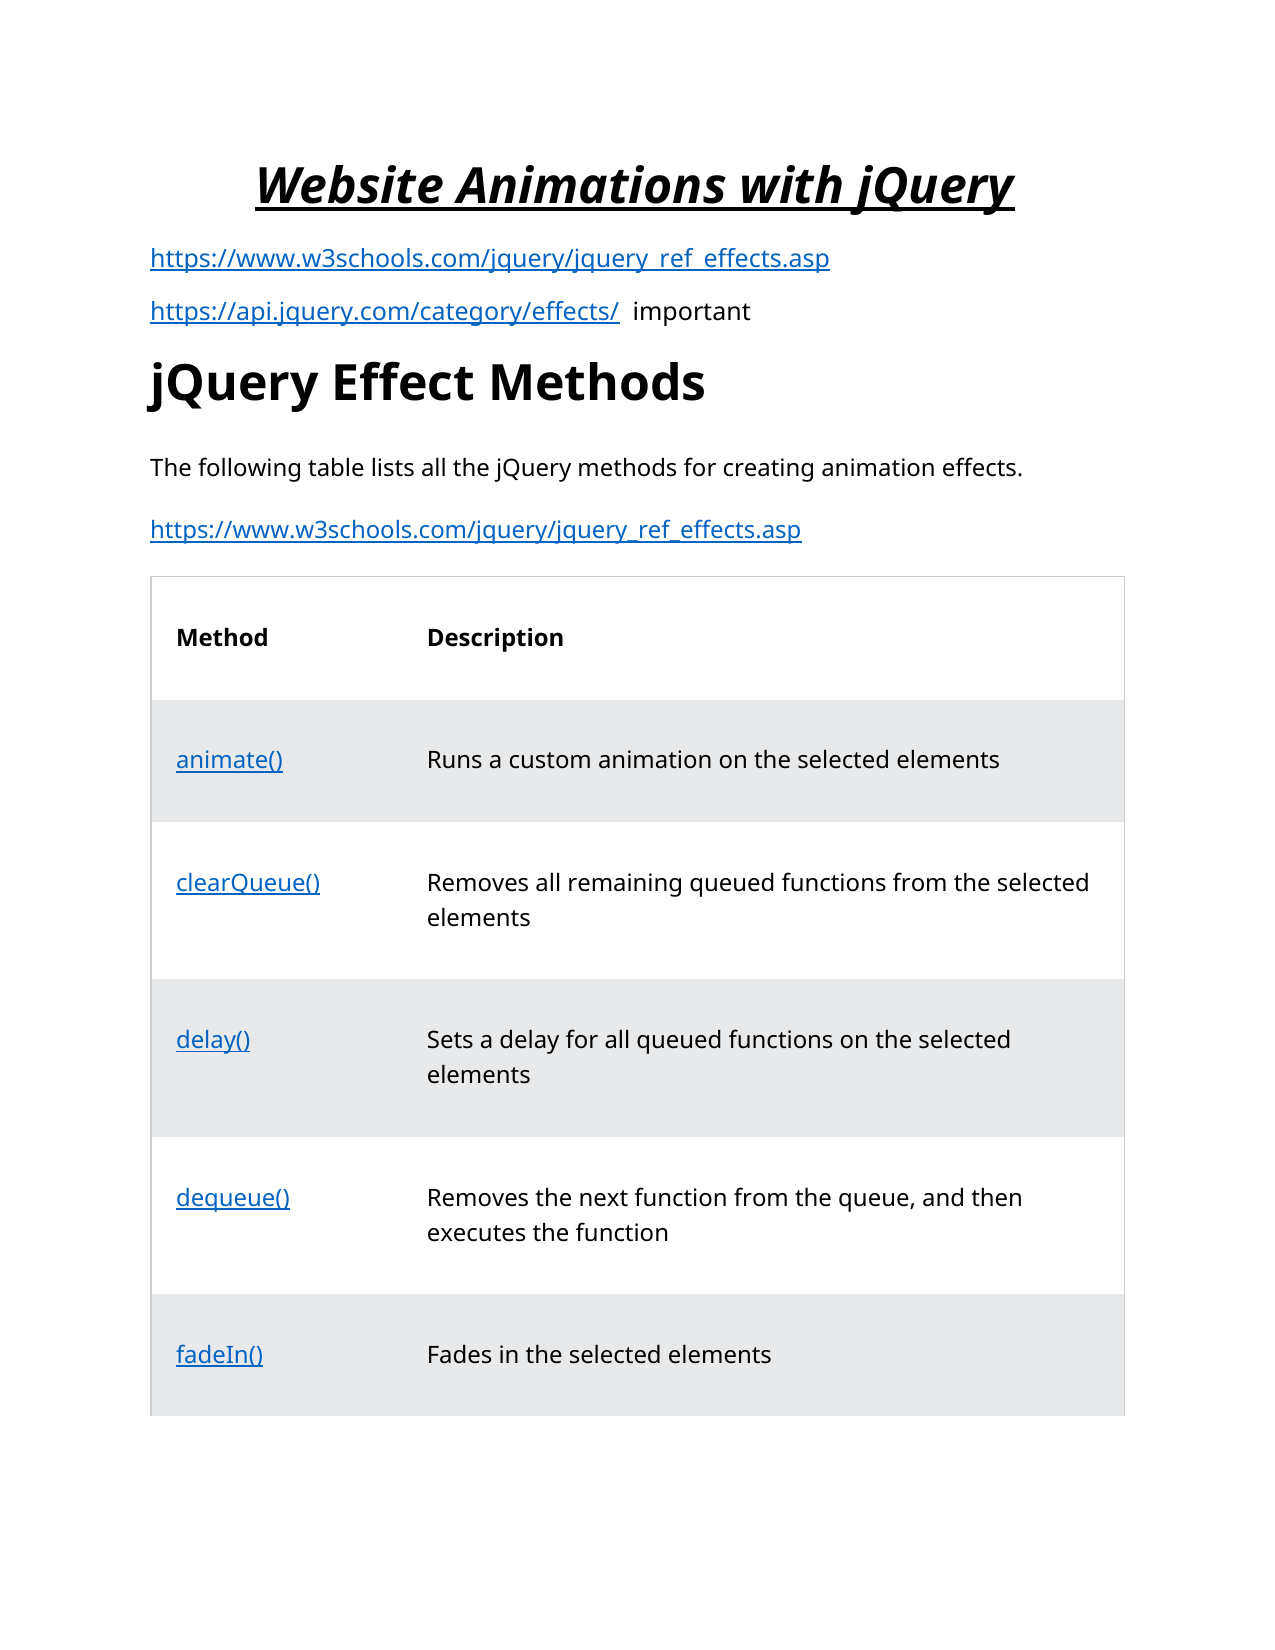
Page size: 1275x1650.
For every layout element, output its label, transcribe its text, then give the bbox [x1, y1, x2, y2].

table_cell dequeue() [152, 1137, 414, 1294]
text jQuery Effect Methods [150, 347, 1125, 415]
table_cell Removes all remaining queued functions from the selected elements [414, 822, 1124, 979]
table_cell fadeIn() [152, 1294, 414, 1416]
table_cell Runs a custom animation on the selected elements [414, 700, 1124, 822]
text https://www.w3schools.com/jquery/jquery_ref_effects.asp [150, 240, 1125, 274]
table_cell Fades in the selected elements [414, 1294, 1124, 1416]
text https://api.jquery.com/category/effects/ important [150, 294, 1125, 328]
table_cell animate() [152, 700, 414, 822]
text https://www.w3schools.com/jquery/jquery_ref_effects.asp [150, 513, 1125, 546]
table_cell Sets a delay for all queued functions on the selected elements [414, 979, 1124, 1137]
text The following table lists all the jQuery methods for creating animation effects. [150, 451, 1125, 483]
table_header Description [414, 577, 1124, 699]
table_header Method [152, 577, 414, 699]
text Website Animations with jQuery [150, 150, 1125, 218]
table_cell clearQueue() [152, 822, 414, 979]
table_cell delay() [152, 979, 414, 1137]
table_cell Removes the next function from the queue, and then executes the function [414, 1137, 1124, 1294]
